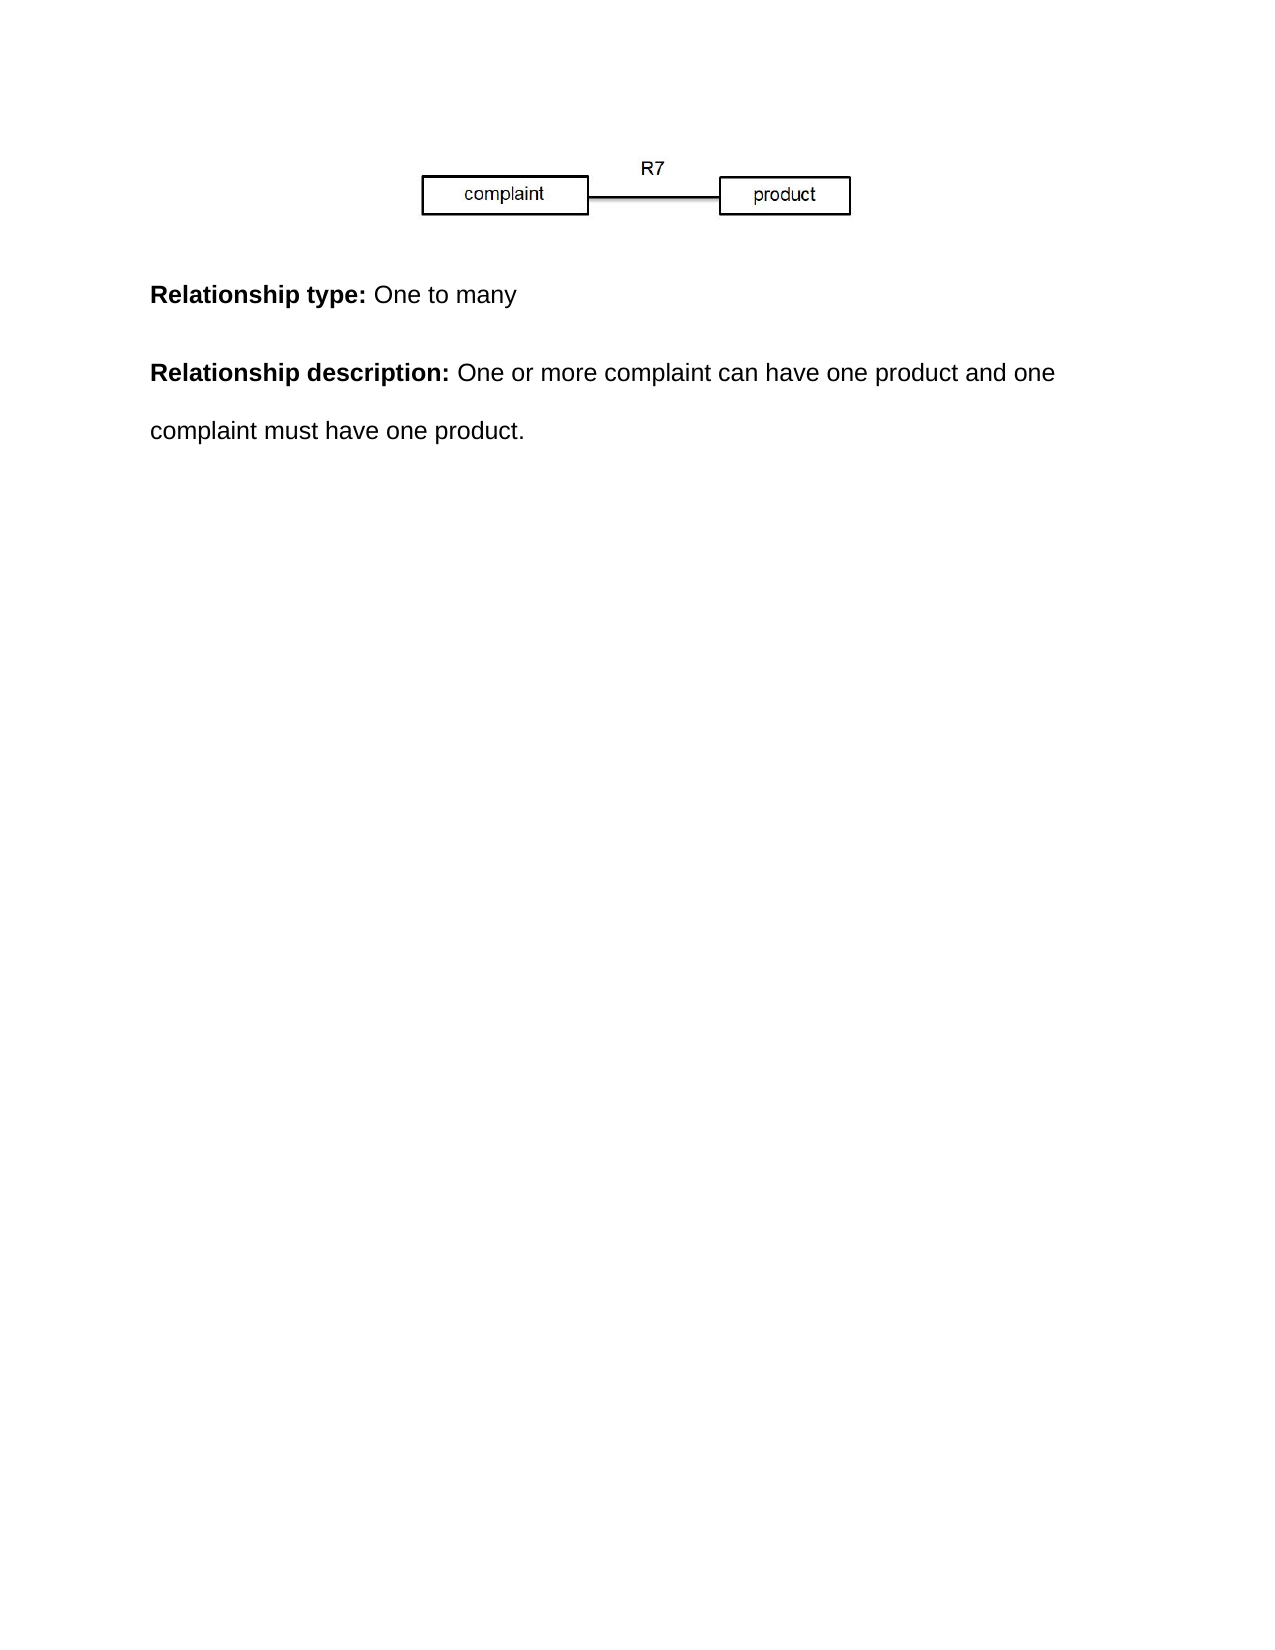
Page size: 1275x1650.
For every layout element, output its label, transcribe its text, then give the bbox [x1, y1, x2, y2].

text Relationship description: One or more complaint can have one product and one complaint must have one product. [150, 358, 1125, 445]
picture [410, 150, 865, 232]
text Relationship type: One to many [150, 280, 1125, 309]
